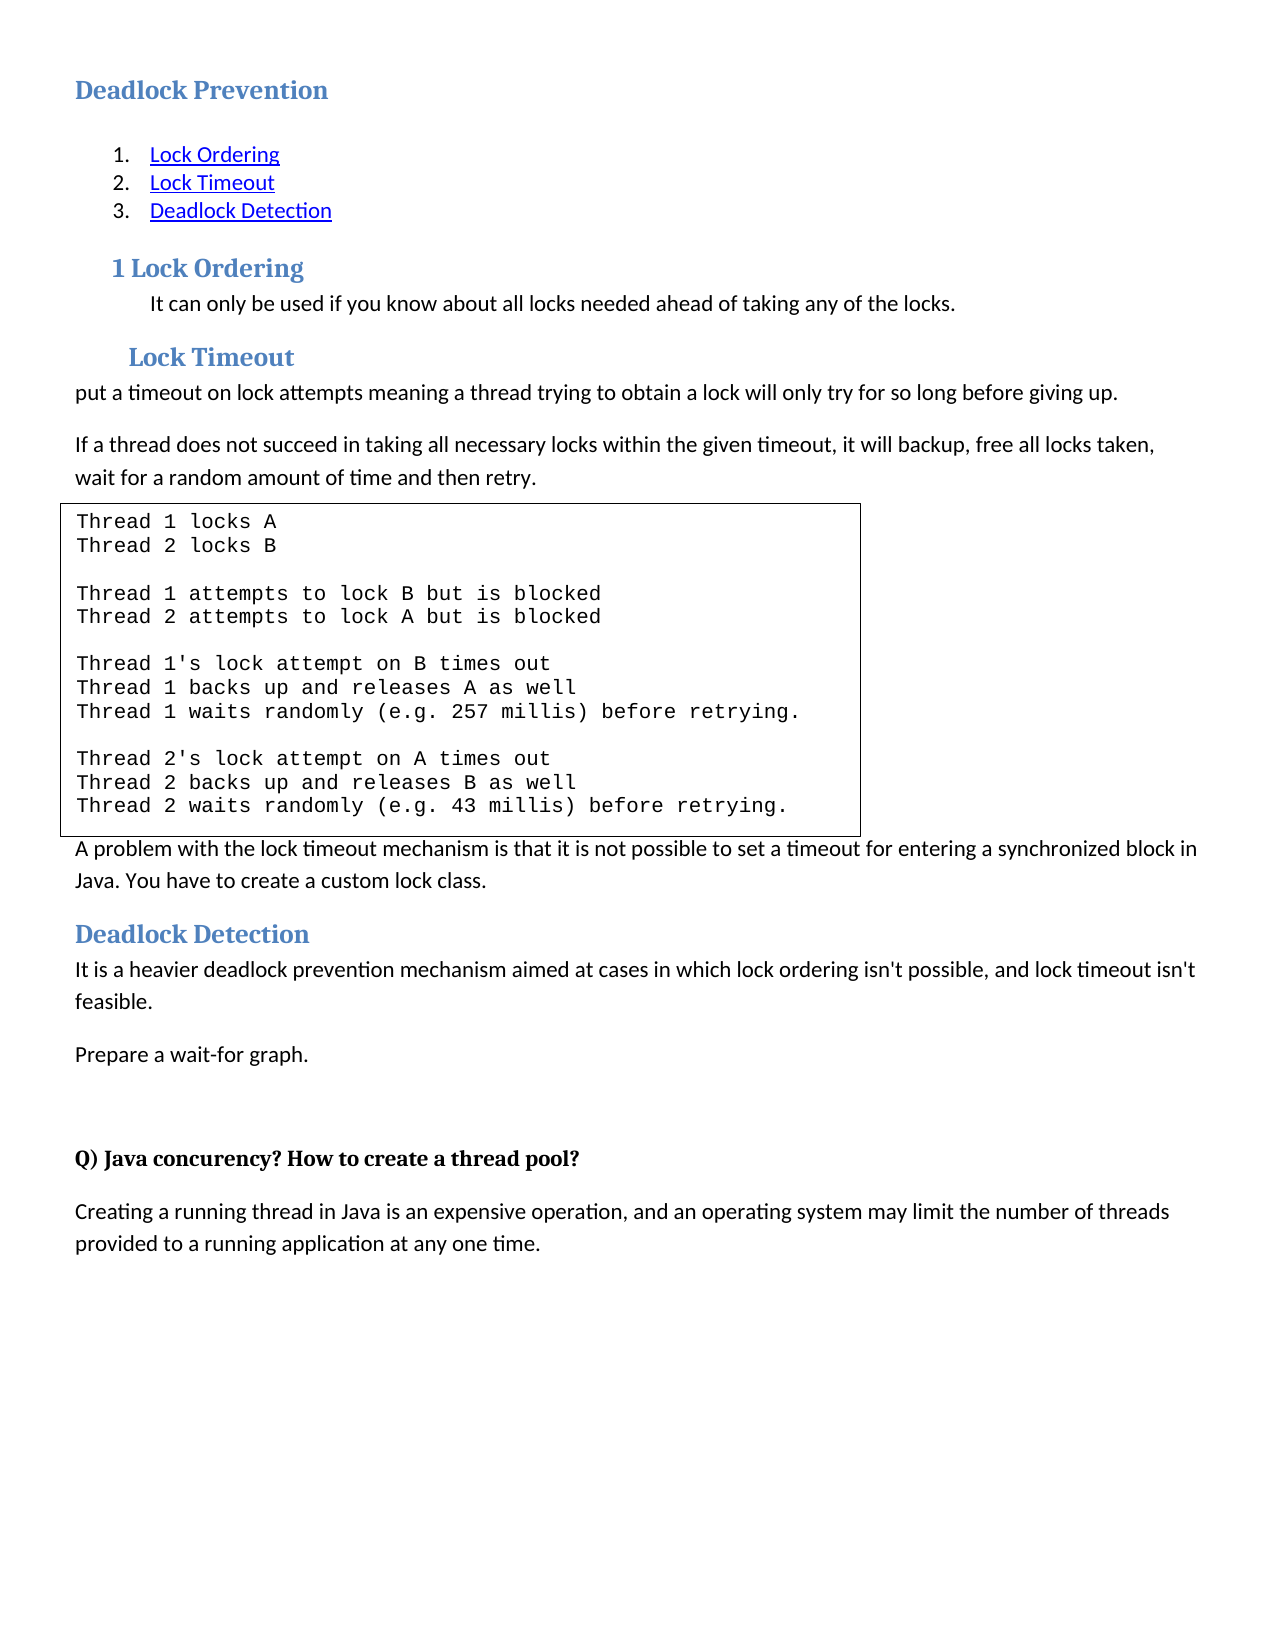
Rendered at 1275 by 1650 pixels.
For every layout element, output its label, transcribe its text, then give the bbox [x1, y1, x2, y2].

list Deadlock Detection [112, 196, 1200, 224]
subtitle Deadlock Prevention [75, 75, 1200, 106]
text Q) Java concurency? How to create a thread pool? [75, 1146, 1200, 1172]
text Creating a running thread in Java is an expensive operation, and an operating system may limit the number of threads provided to a running application at any one time. [75, 1197, 1200, 1257]
text put a timeout on lock attempts meaning a thread trying to obtain a lock will only try for so long before giving up. [75, 378, 1200, 406]
text It is a heavier deadlock prevention mechanism aimed at cases in which lock ordering isn't possible, and lock timeout isn't feasible. [75, 955, 1200, 1015]
text It can only be used if you know about all locks needed ahead of taking any of the locks. [75, 289, 1200, 317]
text A problem with the lock timeout mechanism is that it is not possible to set a timeout for entering a synchronized block in Java. You have to create a custom lock class. [75, 834, 1200, 894]
subtitle Lock Timeout [75, 342, 1200, 373]
subtitle 1 Lock Ordering [112, 253, 1200, 284]
list Lock Timeout [112, 168, 1200, 196]
list Lock Ordering [112, 140, 1200, 168]
subtitle Deadlock Detection [75, 919, 1200, 950]
text If a thread does not succeed in taking all necessary locks within the given timeout, it will backup, free all locks taken, wait for a random amount of time and then retry. [75, 431, 1200, 491]
text Prepare a wait-for graph. [75, 1040, 1200, 1068]
